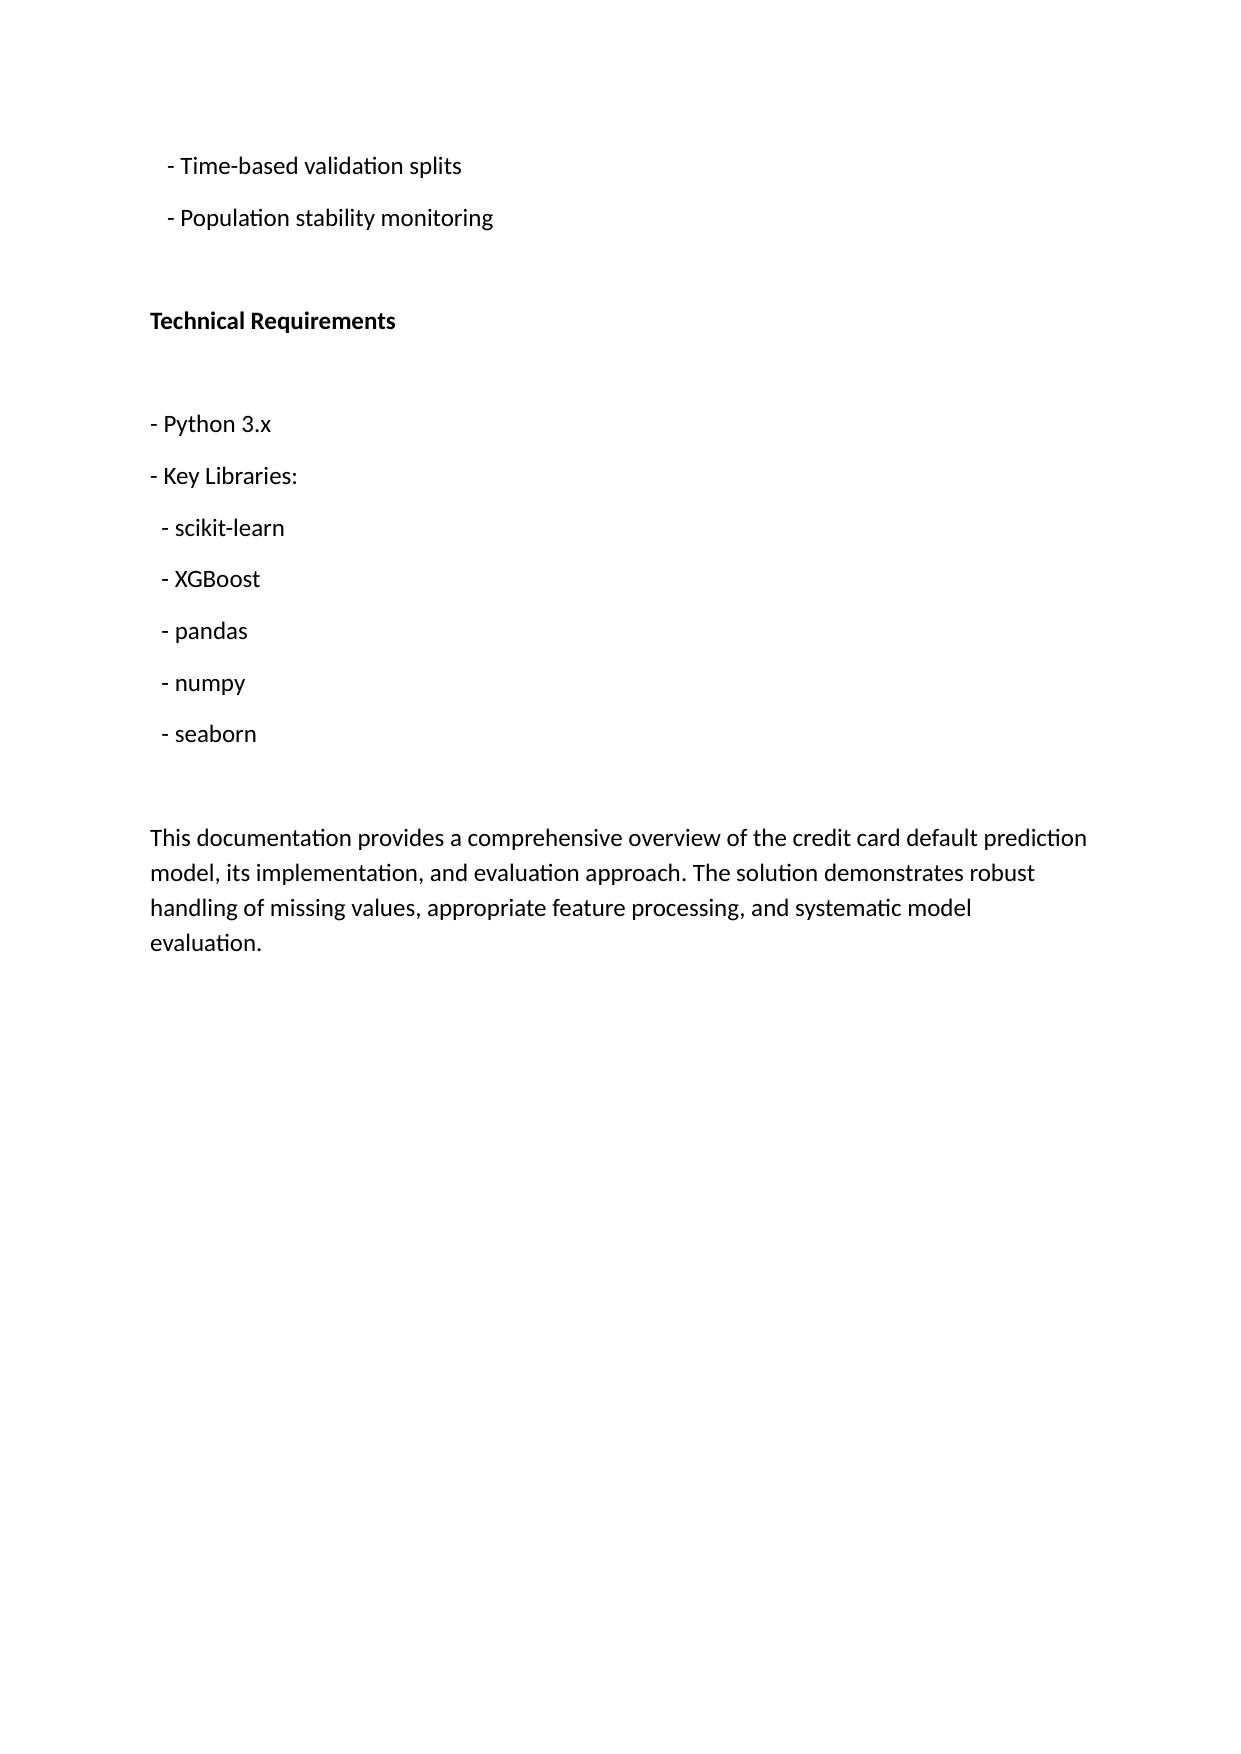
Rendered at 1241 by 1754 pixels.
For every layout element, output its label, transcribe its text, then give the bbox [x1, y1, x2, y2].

text This documentation provides a comprehensive overview of the credit card default prediction model, its implementation, and evaluation approach. The solution demonstrates robust handling of missing values, appropriate feature processing, and systematic model evaluation. [150, 822, 1090, 957]
text Technical Requirements [150, 305, 1090, 336]
text - Population stability monitoring [150, 202, 1090, 232]
text - XGBoost [150, 563, 1090, 594]
text - scikit-learn [150, 512, 1090, 542]
text - pandas [150, 615, 1090, 646]
text - Time-based validation splits [150, 150, 1090, 181]
text - seaborn [150, 718, 1090, 749]
text - Key Libraries: [150, 460, 1090, 491]
text - numpy [150, 667, 1090, 697]
text - Python 3.x [150, 408, 1090, 439]
